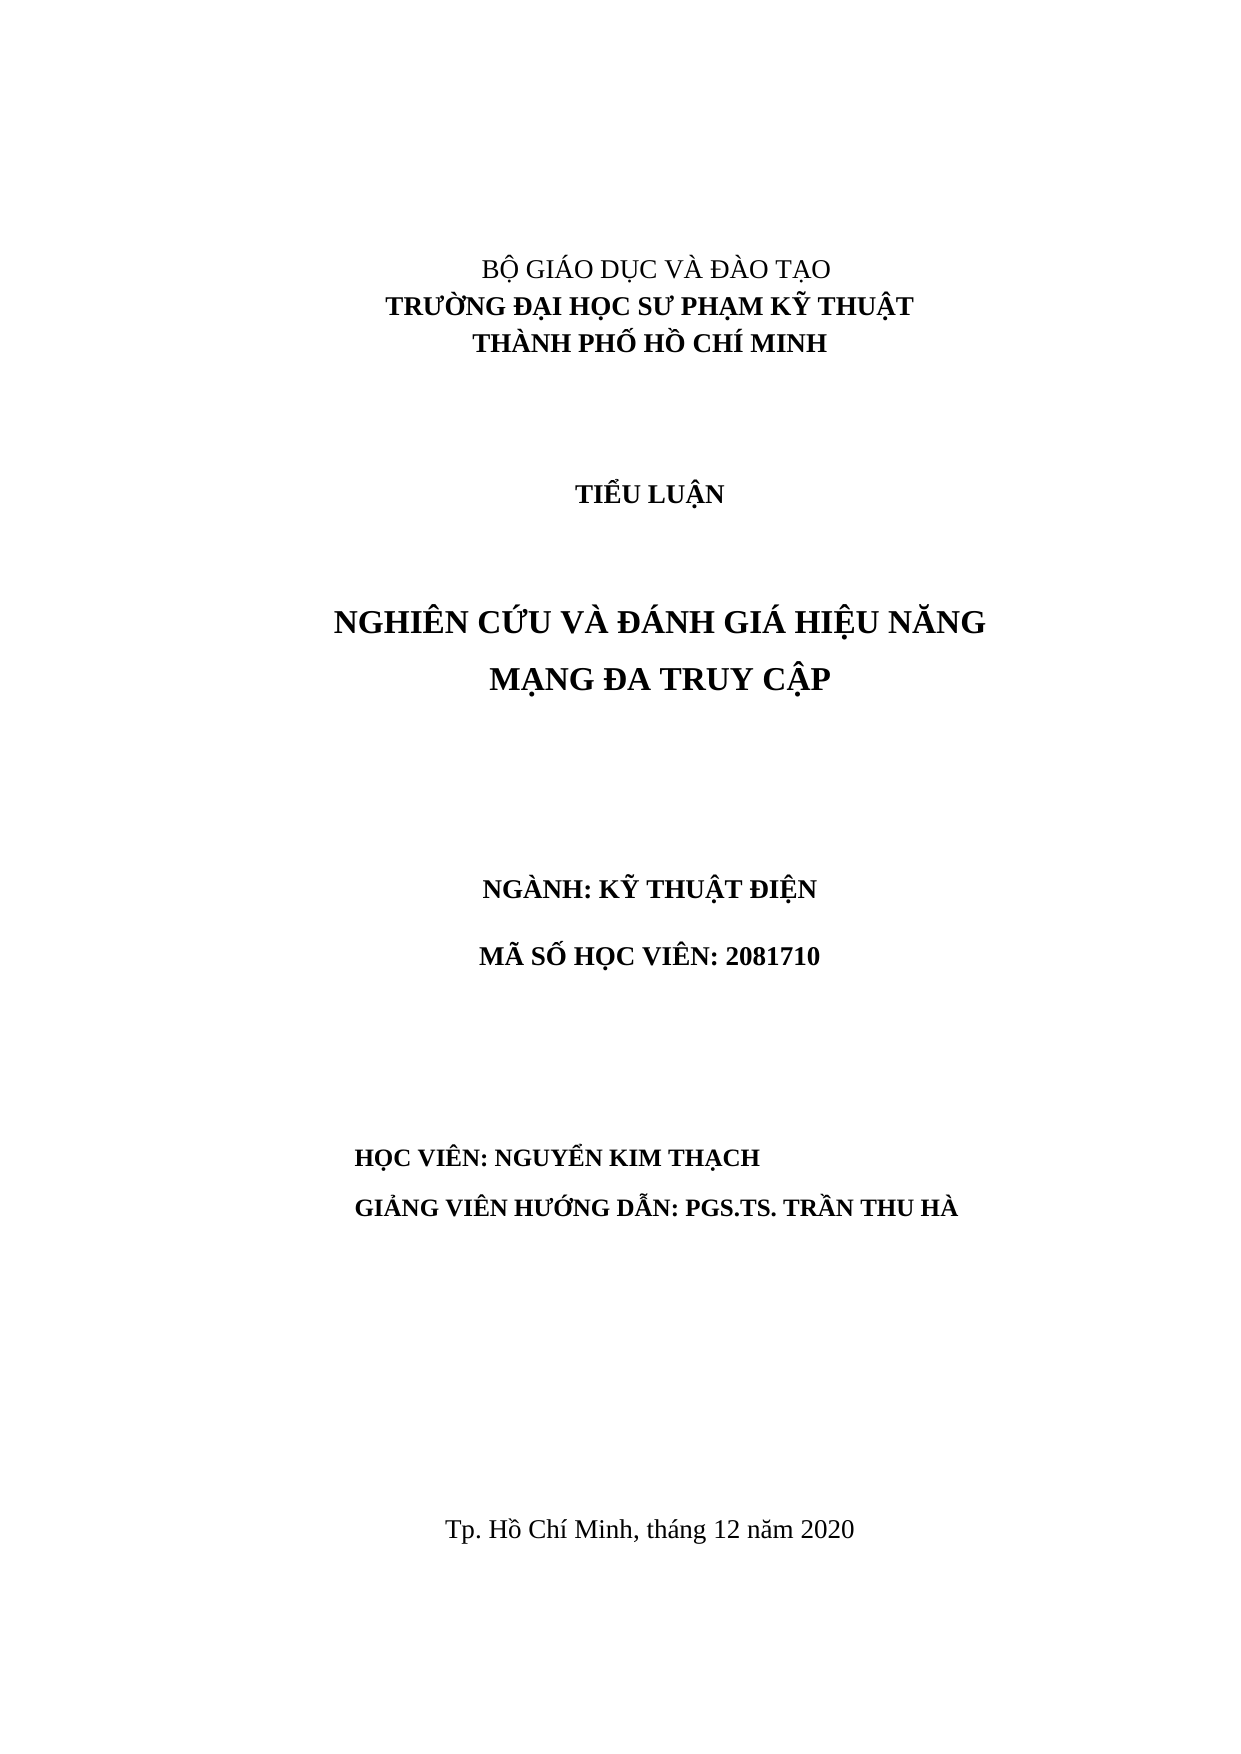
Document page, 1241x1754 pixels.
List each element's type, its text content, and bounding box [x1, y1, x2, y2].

text NGÀNH: KỸ THUẬT ĐIỆN [177, 873, 1122, 904]
text NGHIÊN CỨU VÀ ĐÁNH GIÁ HIỆU NĂNG MẠNG ĐA TRUY CẬP [327, 602, 993, 698]
text GIẢNG VIÊN HƯỚNG DẪN: PGS.TS. TRẦN THU HÀ [177, 1193, 1122, 1222]
text Tp. Hồ Chí Minh, tháng 12 năm 2020 [177, 1513, 1122, 1544]
text TRƯỜNG ĐẠI HỌC SƯ PHẠM KỸ THUẬT [177, 290, 1122, 321]
text MÃ SỐ HỌC VIÊN: 2081710 [177, 941, 1122, 972]
text TIỂU LUẬN [177, 478, 1122, 509]
text BỘ GIÁO DỤC VÀ ĐÀO TẠO [177, 253, 1122, 284]
text HỌC VIÊN: NGUYỂN KIM THẠCH [177, 1143, 1122, 1172]
text THÀNH PHỐ HỒ CHÍ MINH [177, 328, 1122, 359]
